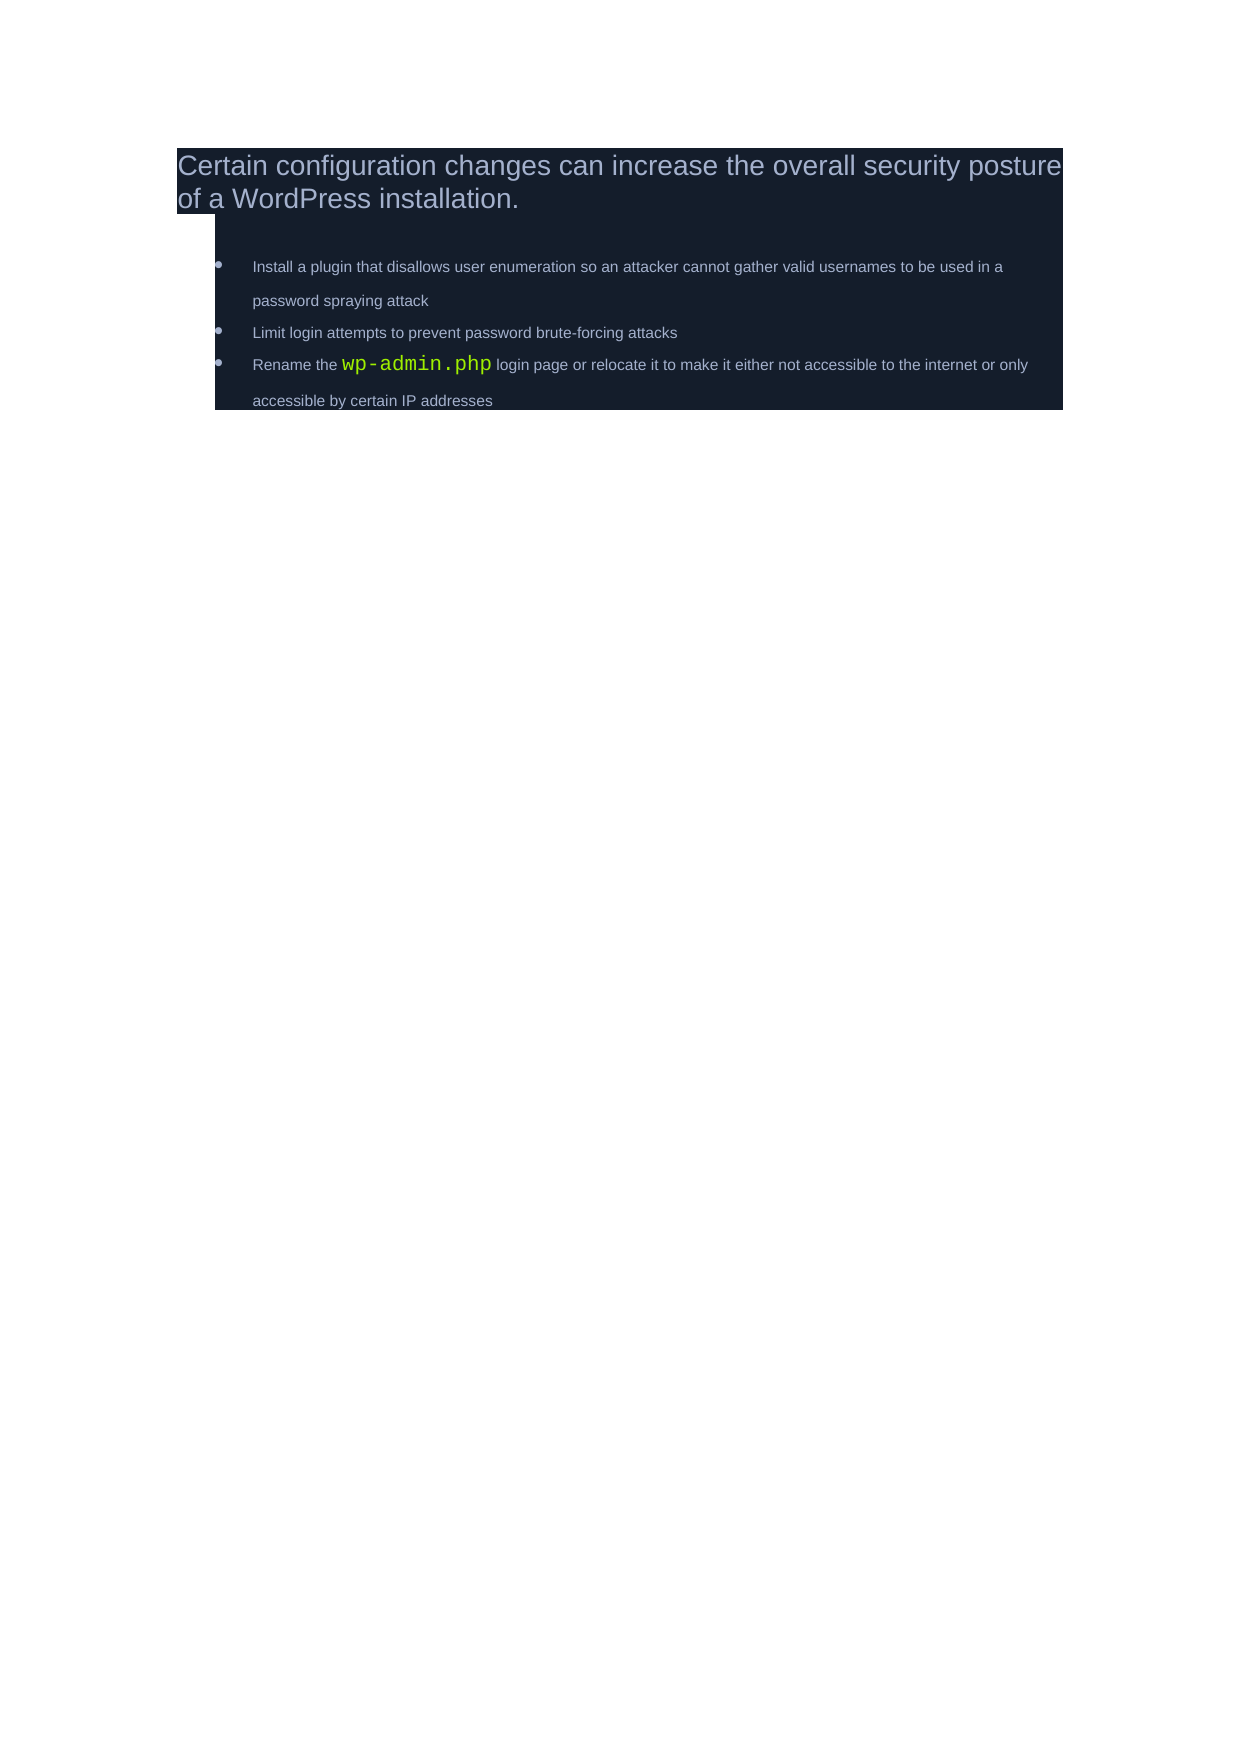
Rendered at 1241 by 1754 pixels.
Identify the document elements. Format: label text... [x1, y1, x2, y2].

list Rename the wp-admin.php login page or relocate it to make it either not accessible to the internet or only accessible by certain IP addresses [215, 343, 1063, 410]
list Install a plugin that disallows user enumeration so an attacker cannot gather valid usernames to be used in a password spraying attack [215, 243, 1063, 310]
list Limit login attempts to prevent password brute-forcing attacks [215, 310, 1063, 343]
text Certain configuration changes can increase the overall security posture of a WordPress installation. [177, 148, 1063, 214]
